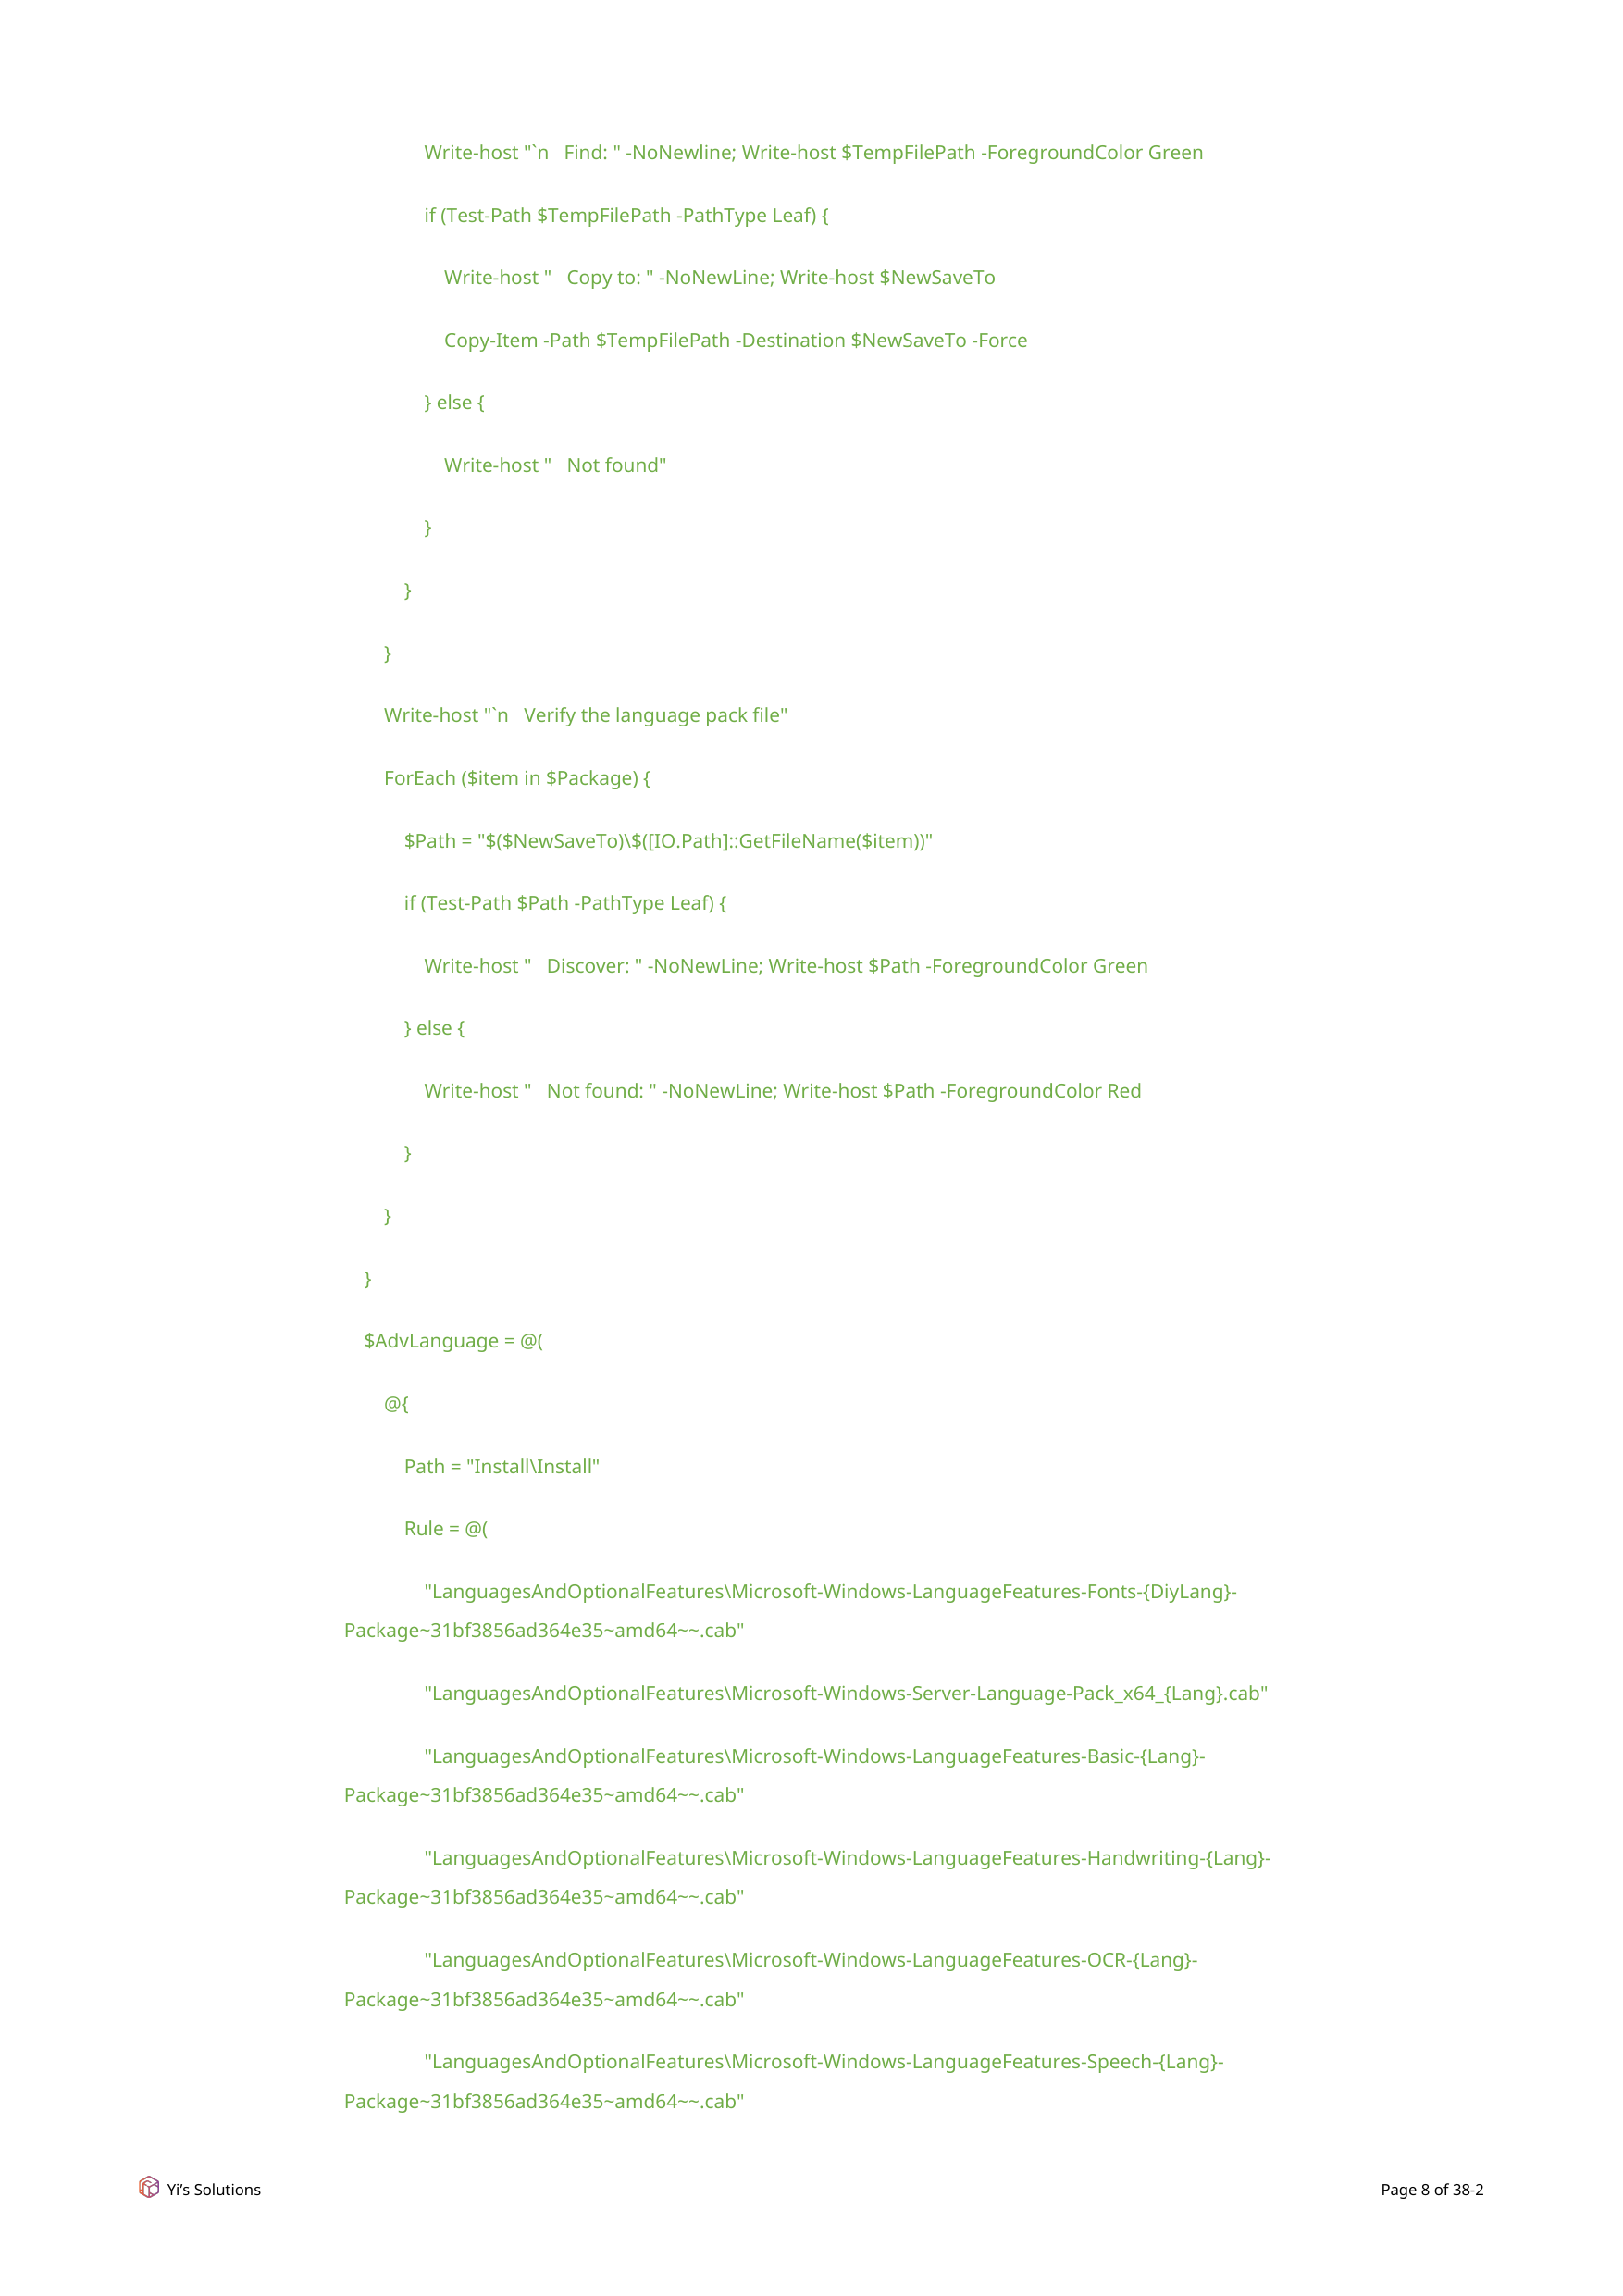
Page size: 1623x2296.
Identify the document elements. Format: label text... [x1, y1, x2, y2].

list $Path = "$($NewSaveTo)\$([IO.Path]::GetFileName($item))" [344, 827, 1484, 853]
list "LanguagesAndOptionalFeatures\Microsoft-Windows-LanguageFeatures-Fonts-{DiyLang}-Package~31bf3856ad364e35~amd64~~.cab" [344, 1578, 1484, 1644]
list Path = "Install\Install" [344, 1453, 1484, 1479]
list } [344, 1265, 1484, 1291]
list Write-host " Not found: " -NoNewLine; Write-host $Path -ForegroundColor Red [344, 1077, 1484, 1103]
list if (Test-Path $Path -PathType Leaf) { [344, 889, 1484, 916]
list Write-host "`n Verify the language pack file" [344, 701, 1484, 728]
list } else { [344, 389, 1484, 416]
list Write-host "`n Find: " -NoNewline; Write-host $TempFilePath -ForegroundColor Green [344, 139, 1484, 165]
list } [344, 1202, 1484, 1229]
list "LanguagesAndOptionalFeatures\Microsoft-Windows-LanguageFeatures-Speech-{Lang}-Package~31bf3856ad364e35~amd64~~.cab" [344, 2048, 1484, 2114]
list "LanguagesAndOptionalFeatures\Microsoft-Windows-LanguageFeatures-OCR-{Lang}-Package~31bf3856ad364e35~amd64~~.cab" [344, 1946, 1484, 2012]
list Write-host " Copy to: " -NoNewLine; Write-host $NewSaveTo [344, 264, 1484, 291]
list if (Test-Path $TempFilePath -PathType Leaf) { [344, 202, 1484, 228]
list "LanguagesAndOptionalFeatures\Microsoft-Windows-LanguageFeatures-Handwriting-{Lang}-Package~31bf3856ad364e35~amd64~~.cab" [344, 1844, 1484, 1910]
list Copy-Item -Path $TempFilePath -Destination $NewSaveTo -Force [344, 327, 1484, 353]
list $AdvLanguage = @( [344, 1327, 1484, 1354]
list "LanguagesAndOptionalFeatures\Microsoft-Windows-Server-Language-Pack_x64_{Lang}.cab" [344, 1680, 1484, 1706]
list Write-host " Not found" [344, 452, 1484, 478]
list } [344, 639, 1484, 665]
list } [344, 577, 1484, 603]
list "LanguagesAndOptionalFeatures\Microsoft-Windows-LanguageFeatures-Basic-{Lang}-Package~31bf3856ad364e35~amd64~~.cab" [344, 1743, 1484, 1808]
list Rule = @( [344, 1515, 1484, 1542]
list } [344, 1140, 1484, 1166]
picture [139, 2176, 159, 2198]
list ForEach ($item in $Package) { [344, 764, 1484, 790]
list Write-host " Discover: " -NoNewLine; Write-host $Path -ForegroundColor Green [344, 952, 1484, 978]
list } else { [344, 1014, 1484, 1041]
list @{ [344, 1390, 1484, 1417]
list } [344, 515, 1484, 540]
